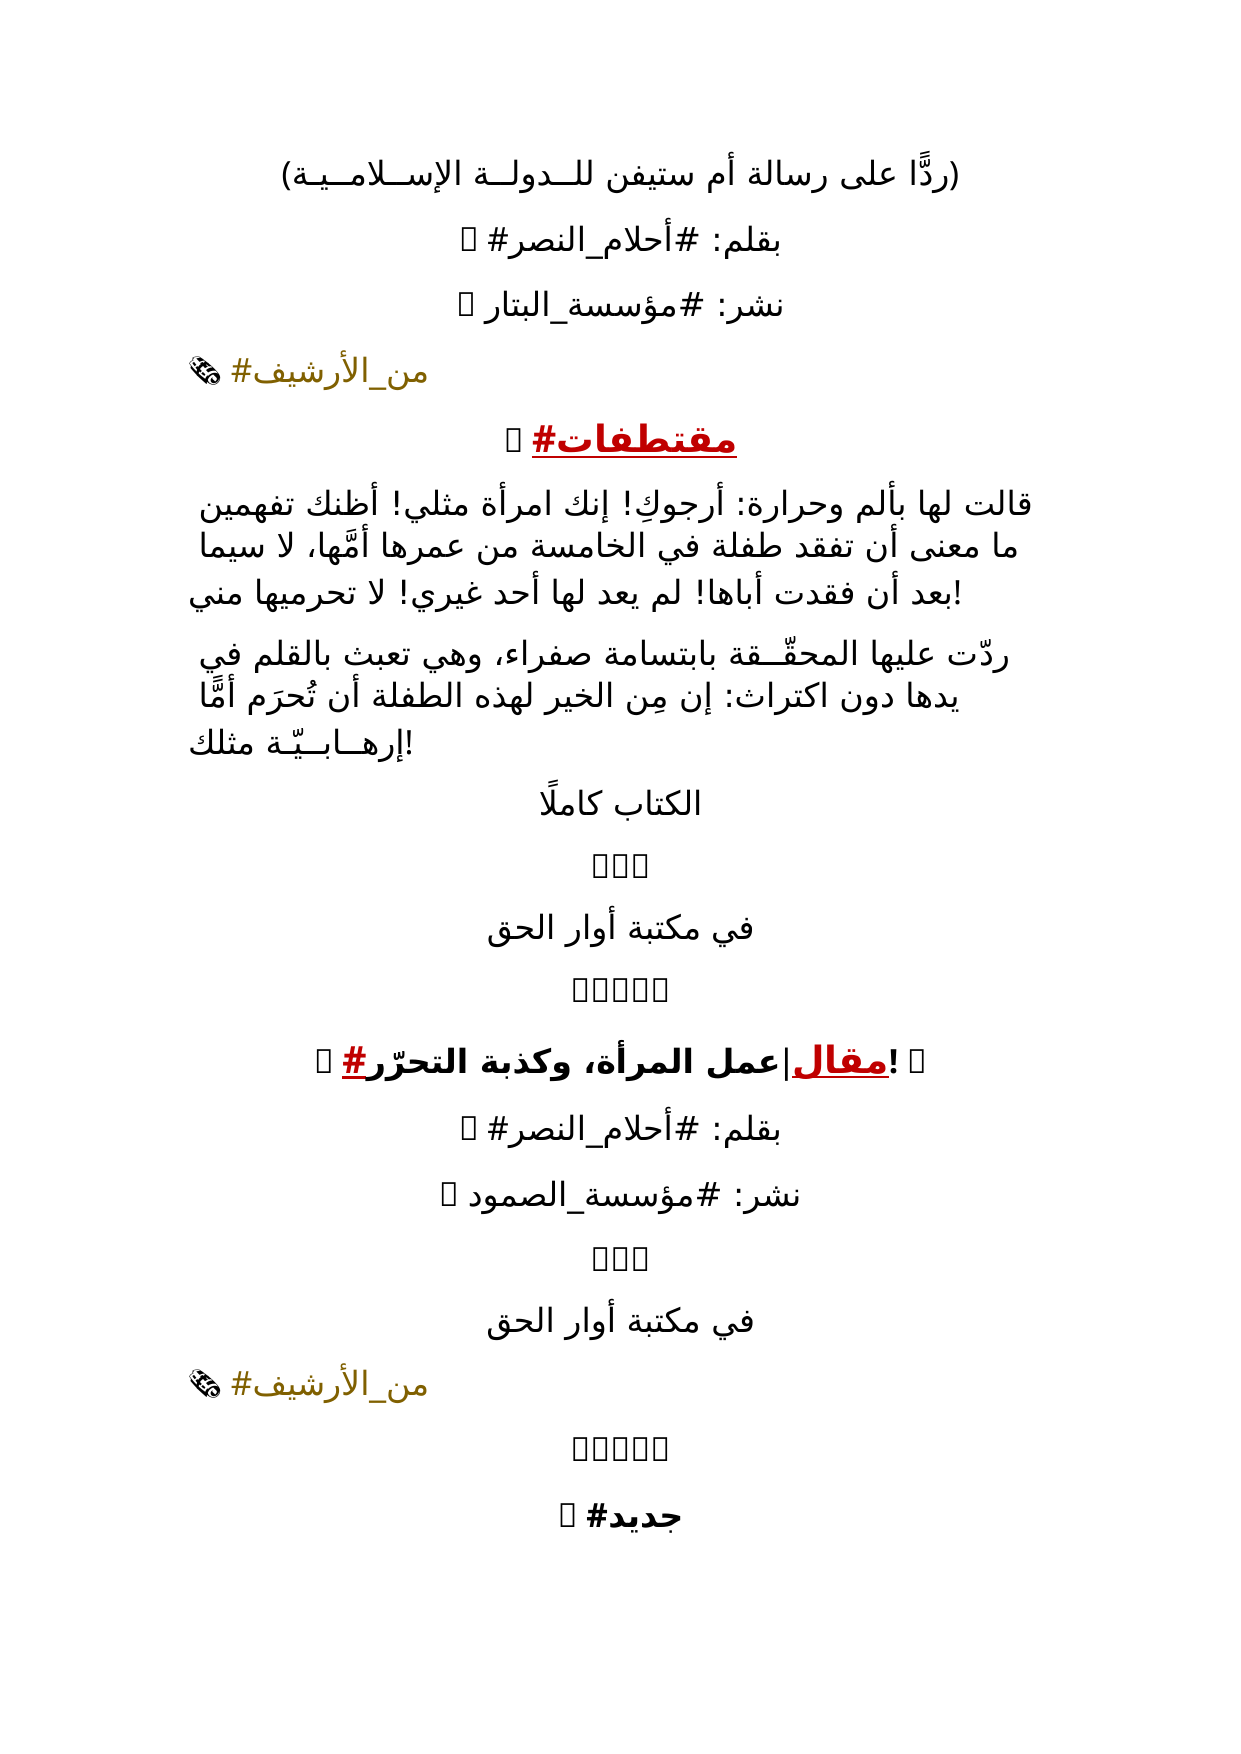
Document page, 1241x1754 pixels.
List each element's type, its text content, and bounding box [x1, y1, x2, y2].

text الكتاب كاملًا [187, 784, 1053, 823]
text 🗞 #من_الأرشيف [187, 347, 1053, 392]
text في مكتبة أوار الحق [187, 908, 1053, 947]
text 🔽🔽🔽 [187, 843, 1053, 888]
text 🗞 #من_الأرشيف [187, 1360, 1053, 1406]
text 📃 #مقال|عمل المرأة، وكذبة التحرّر! 🚦 [187, 1033, 1053, 1084]
text 🏢 نشر: #مؤسسة_البتار [187, 281, 1053, 327]
text 📝 #بقلم: #أحلام_النصر [187, 1105, 1053, 1150]
text 🔽🔽🔽 [187, 1236, 1053, 1281]
text ➖➖➖➖➖ [187, 1426, 1053, 1471]
text ردّت عليها المحقّــقة بابتسامة صفراء، وهي تعبث بالقلم في يدها دون اكتراث: إن مِن الخير لهذه الطفلة أن تُحرَم أمًّا إرهــابــيّـة مثلك! [187, 634, 1053, 764]
text (ردًّا على رسالة أم ستيفن للــدولــة الإســلامــيـة) [187, 150, 1053, 195]
text 📝 #بقلم: #أحلام_النصر [187, 216, 1053, 261]
text ➖➖➖➖➖ [187, 967, 1053, 1013]
text 📸 #جديد [187, 1491, 1053, 1537]
text 🏢 نشر: #مؤسسة_الصمود [187, 1170, 1053, 1216]
text 🍀 #مقتطفات [187, 412, 1053, 463]
text قالت لها بألم وحرارة: أرجوكِ! إنك امرأة مثلي! أظنك تفهمين ما معنى أن تفقد طفلة في الخامسة من عمرها أمَّها، لا سيما بعد أن فقدت أباها! لم يعد لها أحد غيري! لا تحرميها مني! [187, 484, 1053, 614]
text في مكتبة أوار الحق [187, 1302, 1053, 1340]
